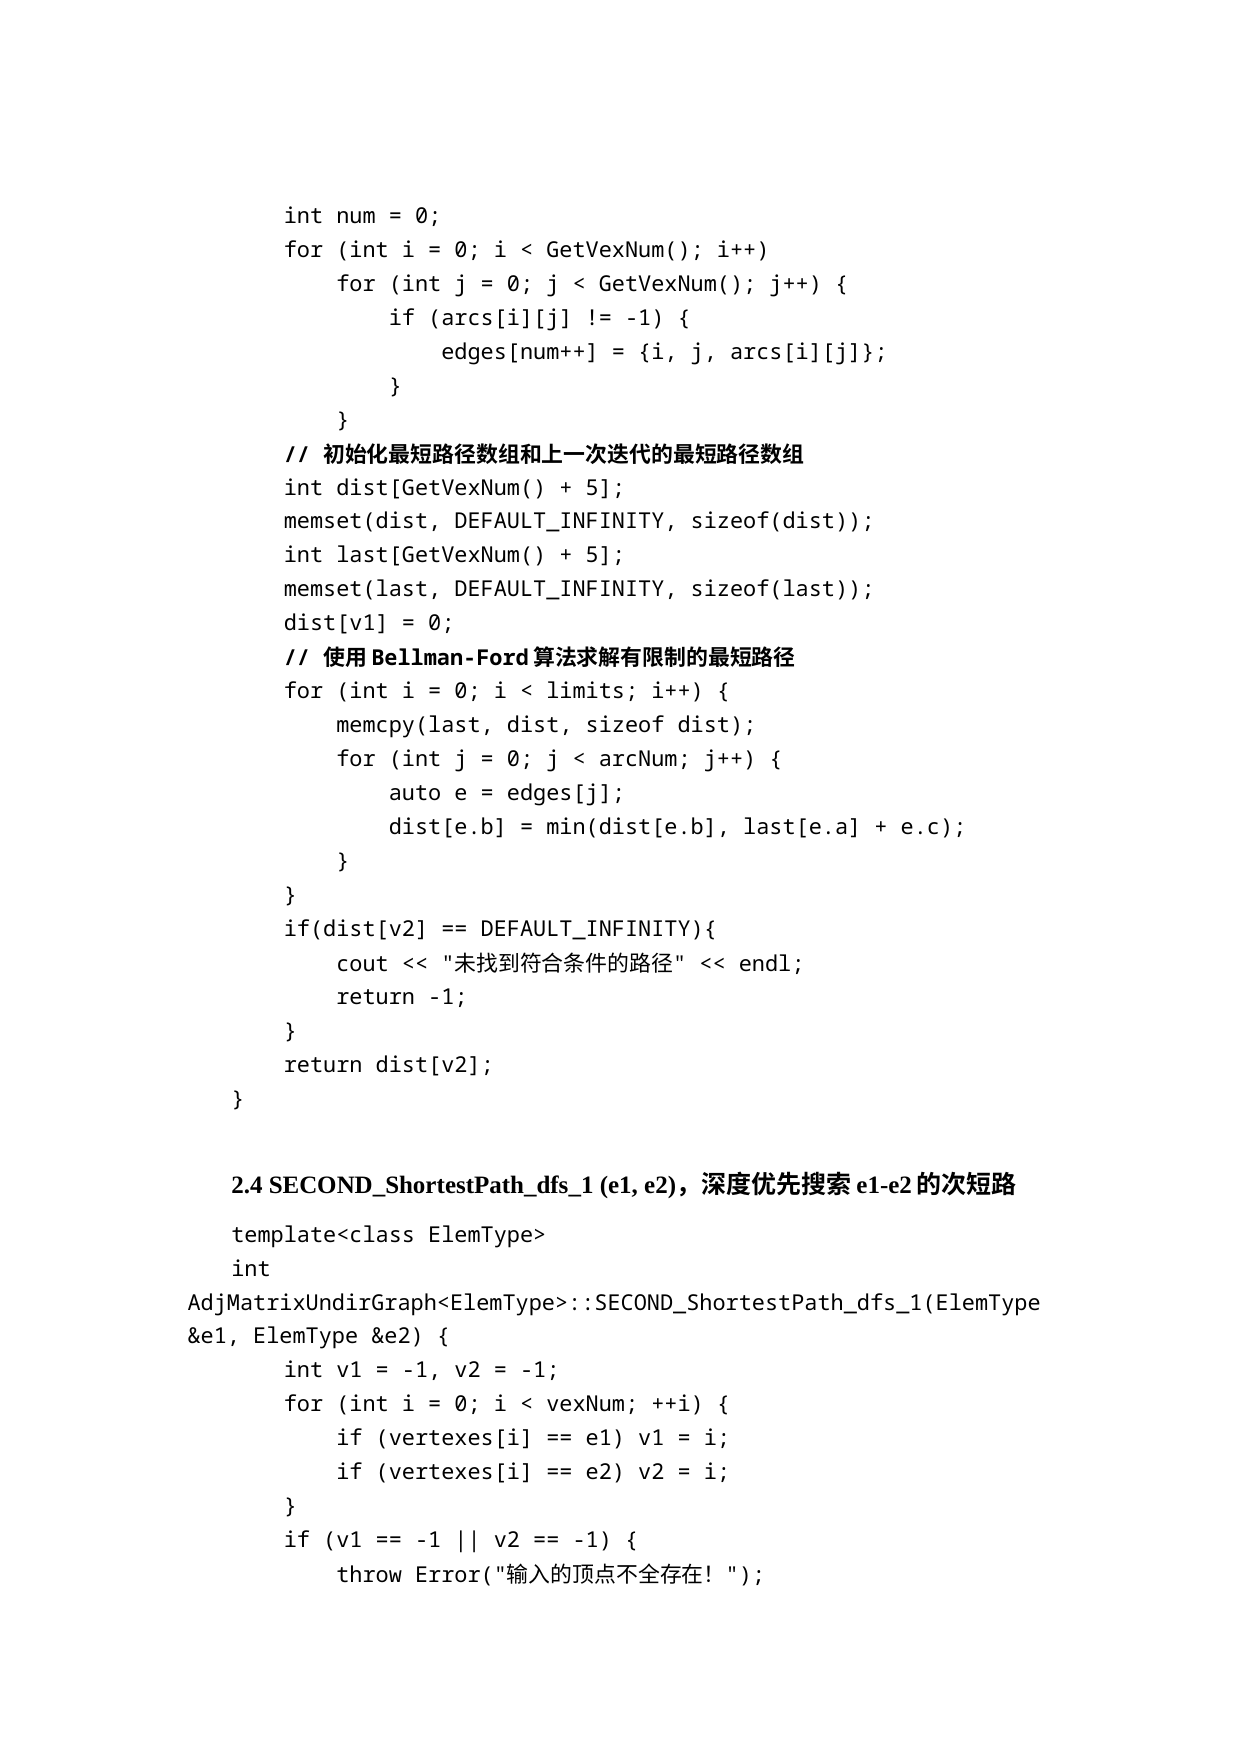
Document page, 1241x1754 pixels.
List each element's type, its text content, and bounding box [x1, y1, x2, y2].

text int v1 = -1, v2 = -1; [187, 1352, 1053, 1386]
text memcpy(last, dist, sizeof dist); [187, 707, 1053, 741]
text int last[GetVexNum() + 5]; [187, 537, 1053, 571]
text if (v1 == -1 || v2 == -1) { [187, 1522, 1053, 1556]
text if (vertexes[i] == e2) v2 = i; [187, 1454, 1053, 1488]
text if(dist[v2] == DEFAULT_INFINITY){ [187, 911, 1053, 945]
text } [187, 877, 1053, 911]
text auto e = edges[j]; [187, 775, 1053, 809]
text template<class ElemType> [187, 1217, 1053, 1251]
text cout << "未找到符合条件的路径" << endl; [187, 945, 1053, 979]
text dist[e.b] = min(dist[e.b], last[e.a] + e.c); [187, 809, 1053, 843]
text int AdjMatrixUndirGraph<ElemType>::SECOND_ShortestPath_dfs_1(ElemType &e1, ElemType &e2) { [187, 1251, 1053, 1352]
text 2.4 SECOND_ShortestPath_dfs_1 (e1, e2)，深度优先搜索e1-e2的次短路 [187, 1149, 1053, 1217]
text memset(last, DEFAULT_INFINITY, sizeof(last)); [187, 571, 1053, 605]
text for (int j = 0; j < arcNum; j++) { [187, 741, 1053, 775]
text if (vertexes[i] == e1) v1 = i; [187, 1420, 1053, 1454]
text // 初始化最短路径数组和上一次迭代的最短路径数组 [187, 436, 1053, 469]
text dist[v1] = 0; [187, 605, 1053, 639]
text return dist[v2]; [187, 1047, 1053, 1081]
text } [187, 402, 1053, 436]
text // 使用Bellman-Ford算法求解有限制的最短路径 [187, 639, 1053, 673]
text } [187, 368, 1053, 402]
text int num = 0; [187, 198, 1053, 232]
text } [187, 1081, 1053, 1115]
text for (int i = 0; i < vexNum; ++i) { [187, 1386, 1053, 1420]
text if (arcs[i][j] != -1) { [187, 300, 1053, 334]
text for (int i = 0; i < GetVexNum(); i++) [187, 232, 1053, 266]
text edges[num++] = {i, j, arcs[i][j]}; [187, 334, 1053, 368]
text return -1; [187, 979, 1053, 1013]
text for (int j = 0; j < GetVexNum(); j++) { [187, 266, 1053, 300]
text throw Error("输入的顶点不全存在！"); [187, 1556, 1053, 1590]
text for (int i = 0; i < limits; i++) { [187, 673, 1053, 707]
text int dist[GetVexNum() + 5]; [187, 469, 1053, 503]
text memset(dist, DEFAULT_INFINITY, sizeof(dist)); [187, 503, 1053, 537]
text } [187, 1488, 1053, 1522]
text } [187, 843, 1053, 877]
text } [187, 1013, 1053, 1047]
